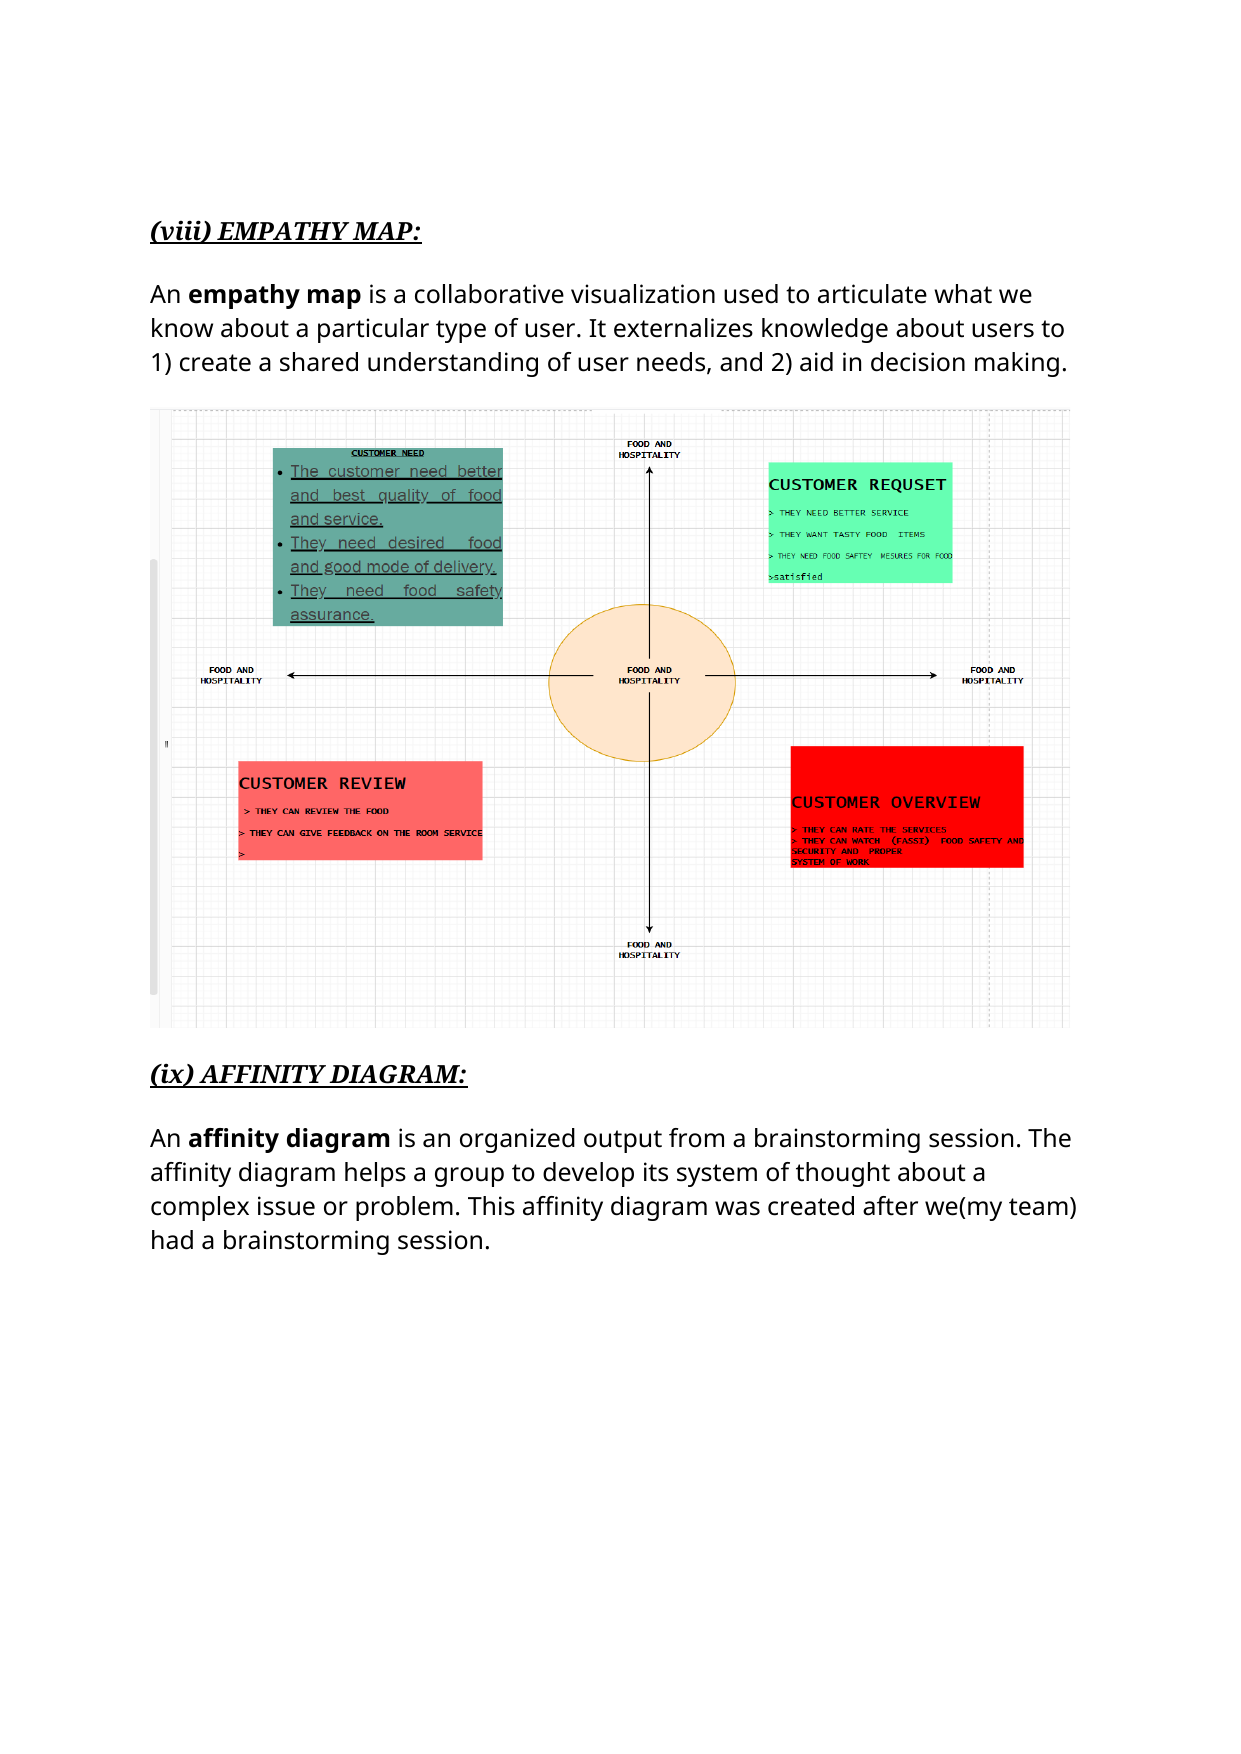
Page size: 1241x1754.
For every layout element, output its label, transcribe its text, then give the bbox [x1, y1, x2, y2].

text An affinity diagram is an organized output from a brainstorming session. The affinity diagram helps a group to develop its system of thought about a complex issue or problem. This affinity diagram was created after we(my team) had a brainstorming session. [150, 1120, 1090, 1257]
text (viii) EMPATHY MAP: [150, 213, 1090, 247]
picture [150, 407, 1071, 1028]
text An empathy map is a collaborative visualization used to articulate what we know about a particular type of user. It externalizes knowledge about users to 1) create a shared understanding of user needs, and 2) aid in decision making. [150, 276, 1090, 379]
text (ix) AFFINITY DIAGRAM: [150, 1057, 1090, 1091]
